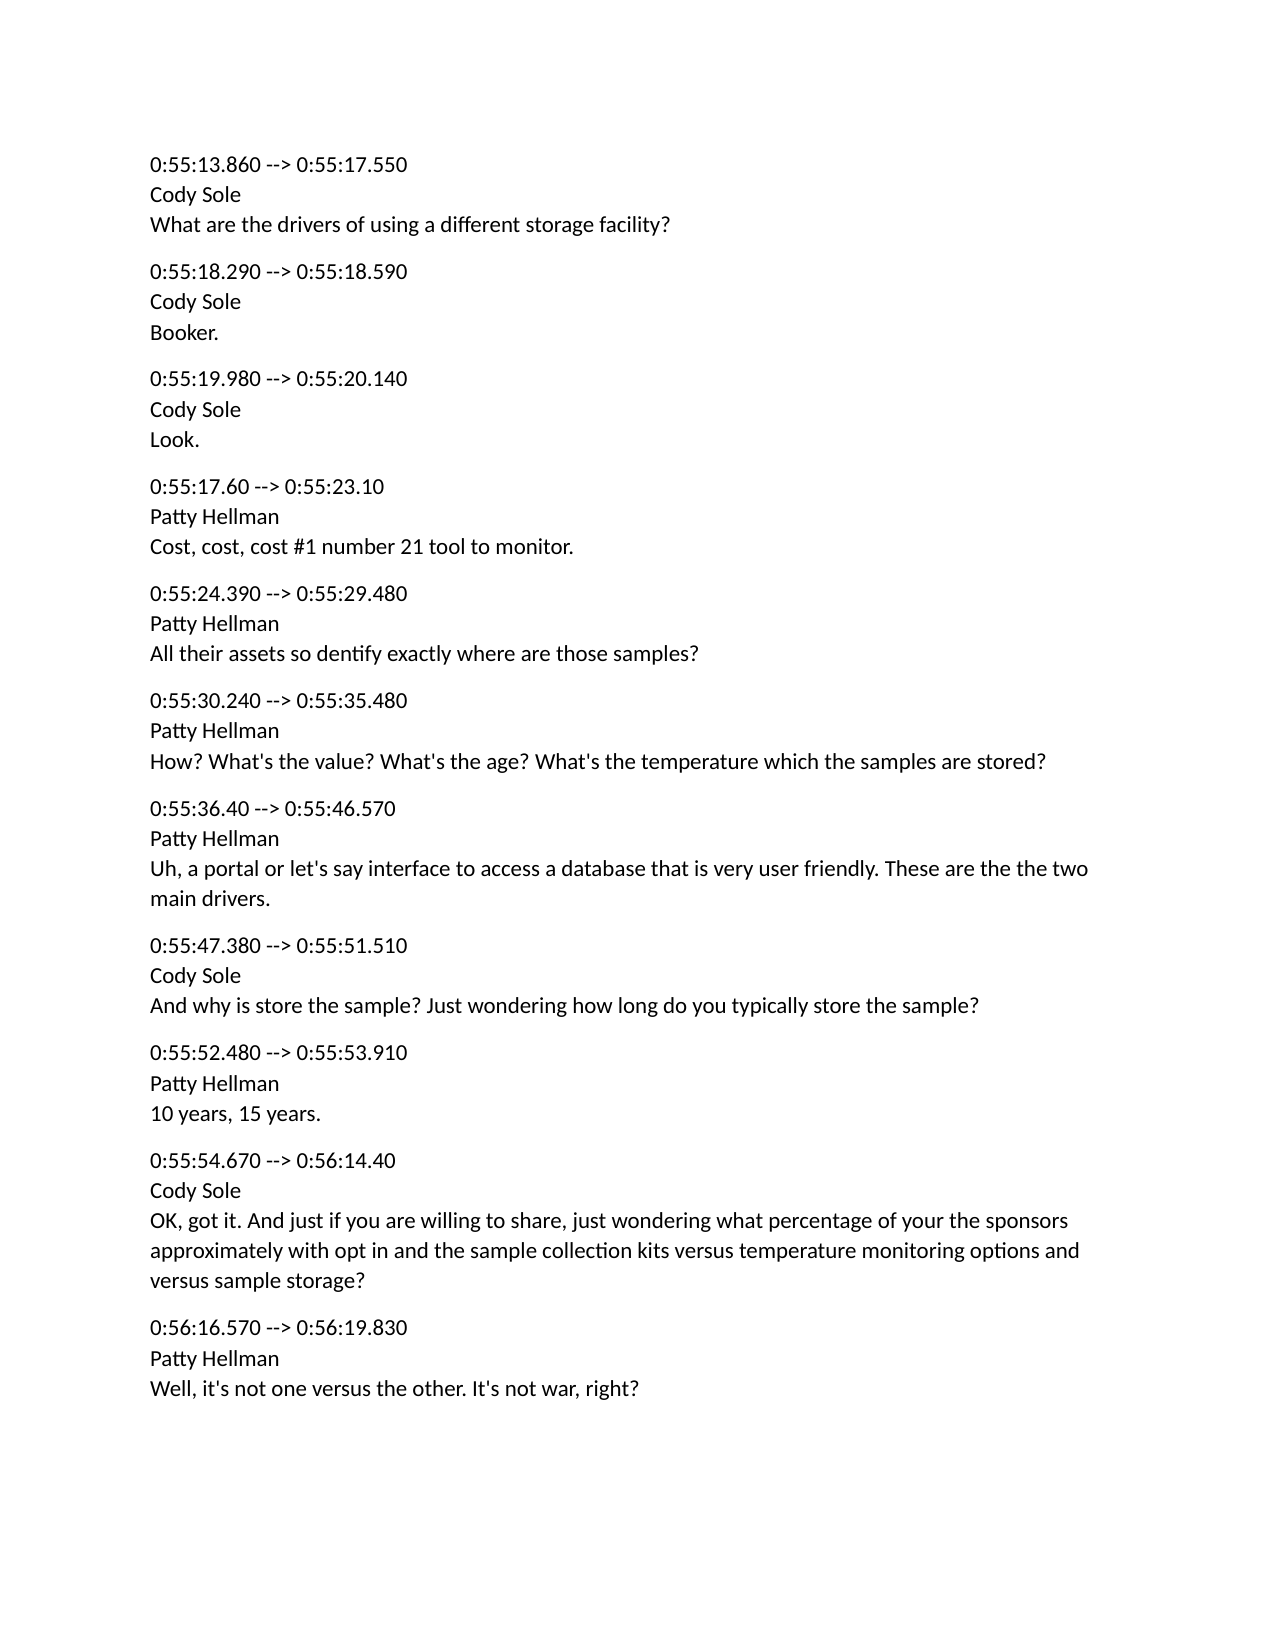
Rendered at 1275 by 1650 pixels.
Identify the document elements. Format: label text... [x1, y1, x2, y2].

text 0:55:52.480 --> 0:55:53.910 Patty Hellman 10 years, 15 years. [150, 1038, 1125, 1127]
text 0:55:47.380 --> 0:55:51.510 Cody Sole And why is store the sample? Just wondering how long do you typically store the sample? [150, 931, 1125, 1020]
text 0:55:18.290 --> 0:55:18.590 Cody Sole Booker. [150, 257, 1125, 346]
text 0:55:13.860 --> 0:55:17.550 Cody Sole What are the drivers of using a different storage facility? [150, 150, 1125, 238]
text 0:55:24.390 --> 0:55:29.480 Patty Hellman All their assets so dentify exactly where are those samples? [150, 579, 1125, 668]
text 0:55:54.670 --> 0:56:14.40 Cody Sole OK, got it. And just if you are willing to share, just wondering what percentage of your the sponsors approximately with opt in and the sample collection kits versus temperature monitoring options and versus sample storage? [150, 1146, 1125, 1295]
text 0:56:16.570 --> 0:56:19.830 Patty Hellman Well, it's not one versus the other. It's not war, right? [150, 1313, 1125, 1402]
text 0:55:17.60 --> 0:55:23.10 Patty Hellman Cost, cost, cost #1 number 21 tool to monitor. [150, 472, 1125, 560]
text 0:55:19.980 --> 0:55:20.140 Cody Sole Look. [150, 364, 1125, 453]
text 0:55:30.240 --> 0:55:35.480 Patty Hellman How? What's the value? What's the age? What's the temperature which the samples are stored? [150, 686, 1125, 775]
text 0:55:36.40 --> 0:55:46.570 Patty Hellman Uh, a portal or let's say interface to access a database that is very user friendly. These are the the two main drivers. [150, 794, 1125, 912]
